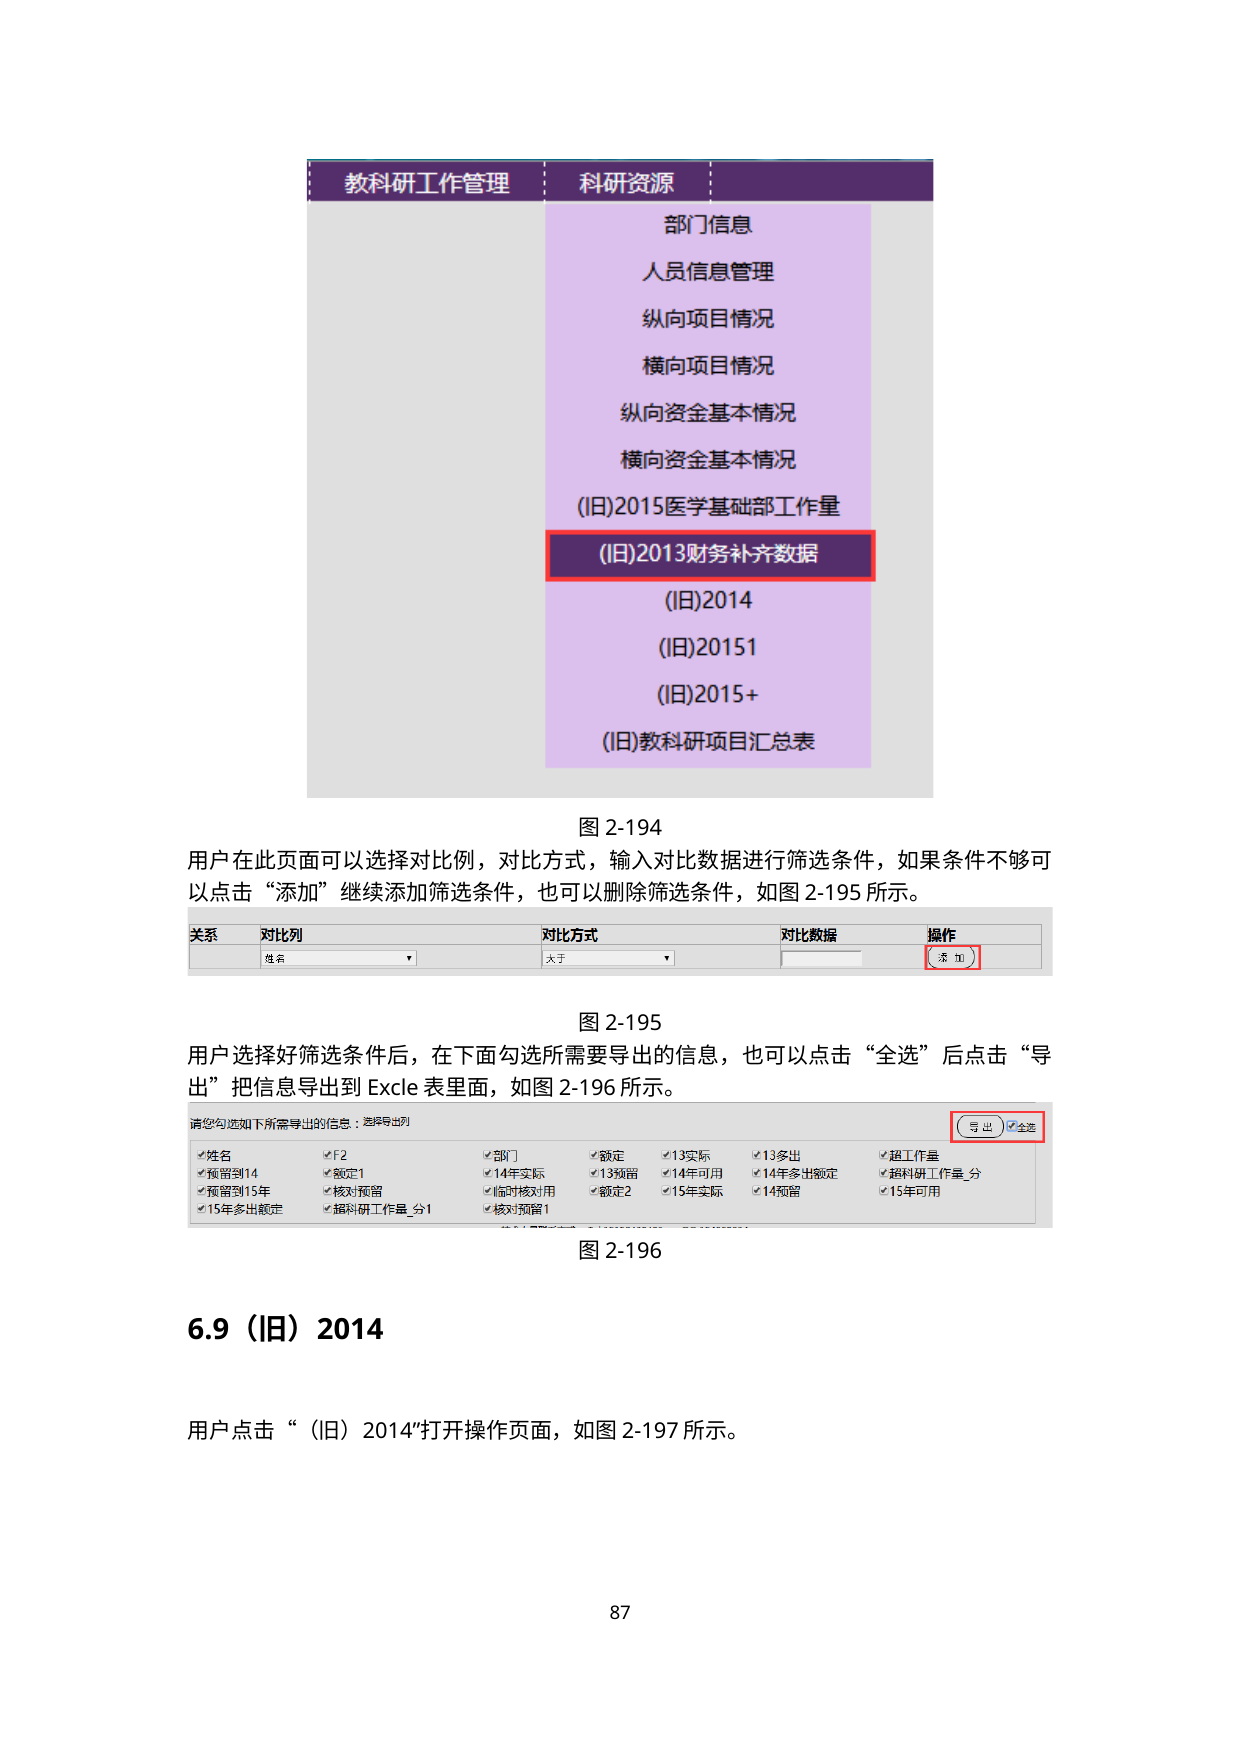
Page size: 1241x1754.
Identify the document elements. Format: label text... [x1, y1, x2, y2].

text 用户点击“（旧）2014”打开操作页面，如图2-197所示。 [187, 1413, 1053, 1445]
text 用户在此页面可以选择对比例，对比方式，输入对比数据进行筛选条件，如果条件不够可以点击“添加”继续添加筛选条件，也可以删除筛选条件，如图2-195所示。 [187, 842, 1053, 907]
picture [187, 1102, 1053, 1228]
text 图2-196 [187, 1232, 1053, 1265]
text 用户选择好筛选条件后，在下面勾选所需要导出的信息，也可以点击“全选”后点击“导出”把信息导出到Excle表里面，如图2-196所示。 [187, 1037, 1053, 1102]
subtitle 6.9（旧）2014 [187, 1294, 1053, 1359]
picture [306, 159, 934, 798]
text 图2-194 [187, 810, 1053, 842]
picture [187, 907, 1053, 976]
text 图2-195 [187, 1005, 1053, 1037]
